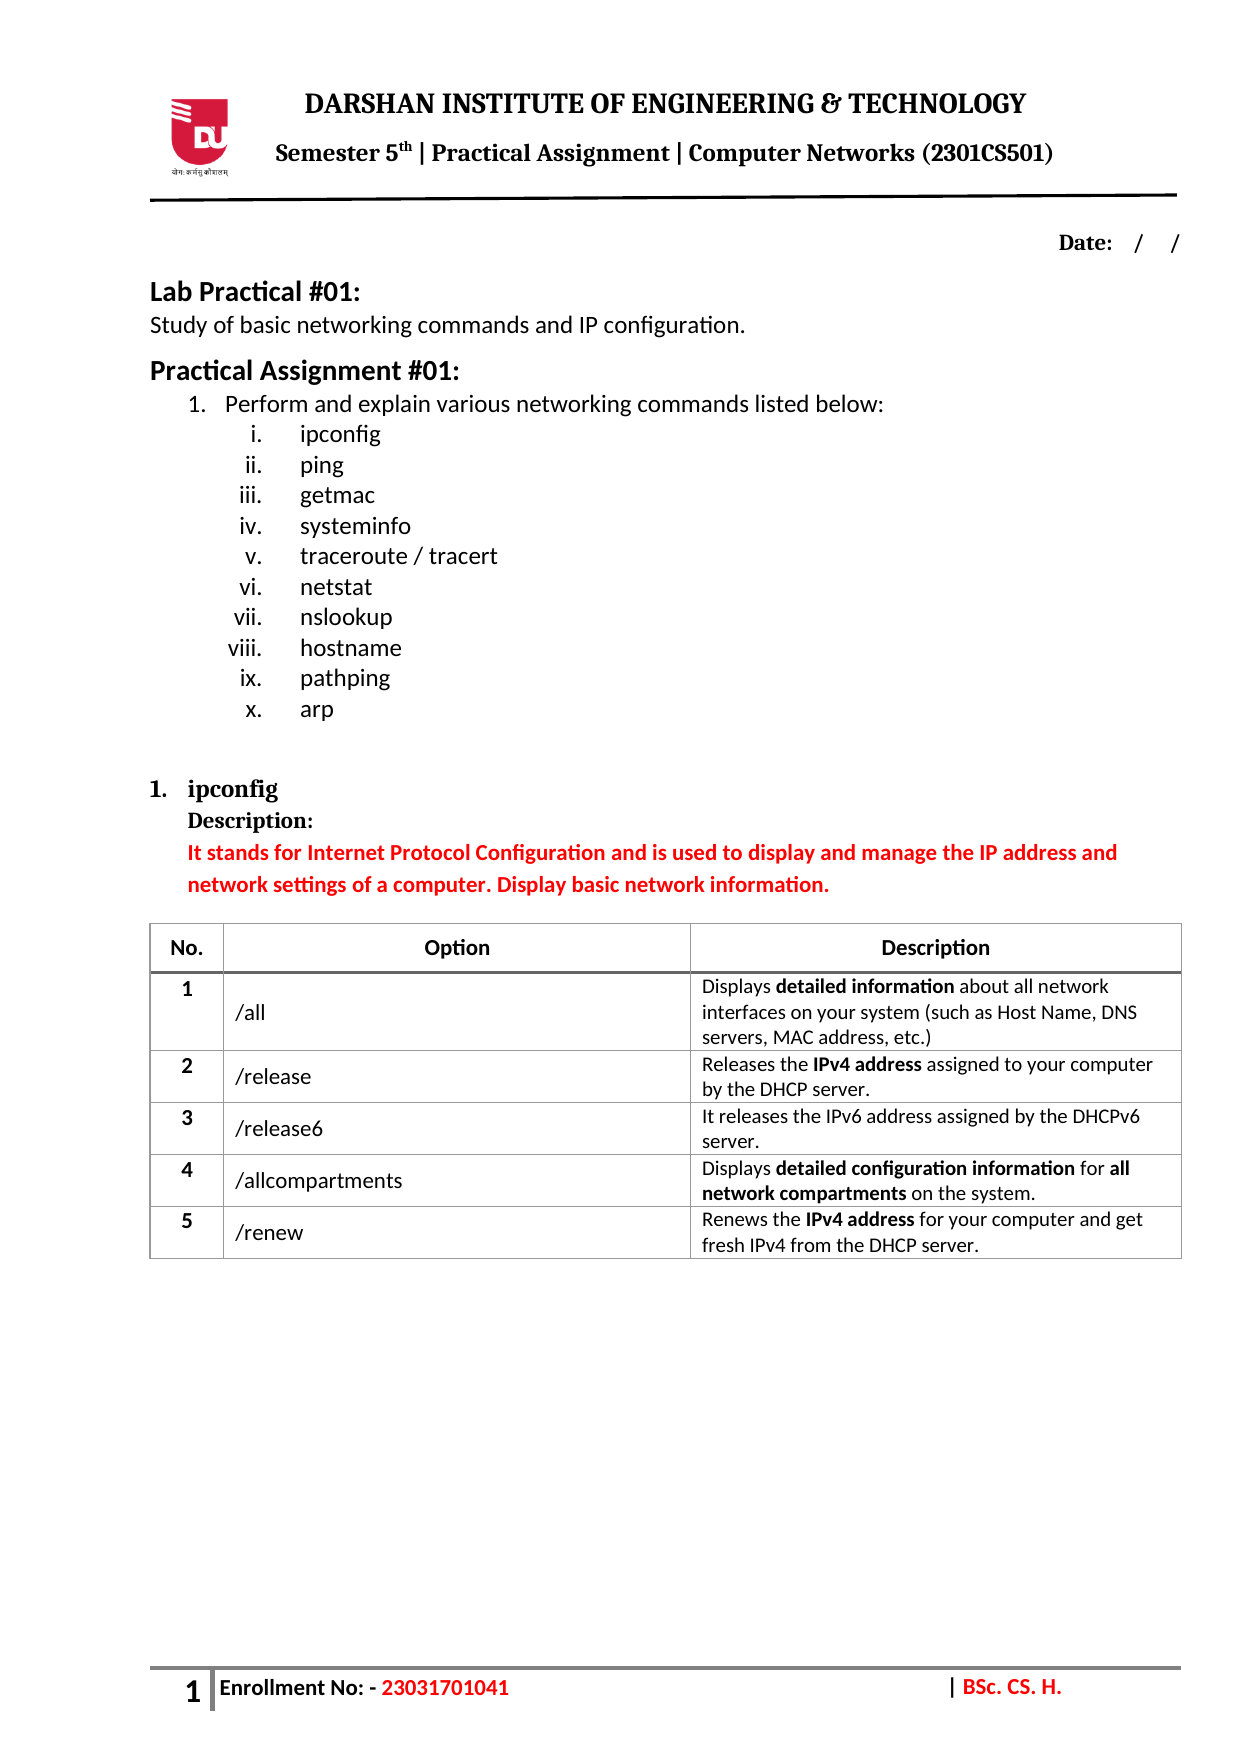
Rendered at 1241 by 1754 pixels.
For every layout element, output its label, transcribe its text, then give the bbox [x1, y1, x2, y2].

table_cell Displays detailed configuration information for all network compartments on the system. [691, 1155, 1181, 1206]
table_cell 2 [151, 1051, 223, 1102]
picture [150, 75, 242, 198]
text Study of basic networking commands and IP configuration. [150, 309, 1181, 339]
table_cell It releases the IPv6 address assigned by the DHCPv6 server. [691, 1103, 1181, 1154]
table_cell /all [224, 974, 690, 1050]
list traceroute / tracert [262, 540, 1181, 571]
table_cell /renew [224, 1207, 690, 1257]
table_cell 3 [151, 1103, 223, 1154]
list hostname [262, 632, 1181, 662]
list ping [262, 449, 1181, 479]
list ipconfig [262, 418, 1181, 449]
table_cell /release6 [224, 1103, 690, 1154]
text It stands for Internet Protocol Configuration and is used to display and manage the IP address and network settings of a computer. Display basic network information. [187, 838, 1181, 898]
table_header Description [691, 924, 1181, 971]
table_cell Renews the IPv4 address for your computer and get fresh IPv4 from the DHCP server. [691, 1207, 1181, 1257]
table_cell /release [224, 1051, 690, 1102]
text Practical Assignment #01: [150, 352, 1189, 388]
list getmac [262, 479, 1181, 510]
table_cell /allcompartments [224, 1155, 690, 1206]
list nslookup [262, 601, 1181, 632]
table_cell Releases the IPv4 address assigned to your computer by the DHCP server. [691, 1051, 1181, 1102]
table_header No. [151, 924, 223, 971]
list systeminfo [262, 510, 1181, 540]
subtitle Description: [187, 808, 1181, 834]
subtitle ipconfig [150, 775, 1181, 803]
table_cell 4 [151, 1155, 223, 1206]
list pathping [262, 662, 1181, 693]
list netstat [262, 571, 1181, 601]
table_cell Displays detailed information about all network interfaces on your system (such as Host Name, DNS servers, MAC address, etc.) [691, 974, 1181, 1050]
table_cell 1 [151, 974, 223, 1050]
list arp [262, 693, 1181, 723]
table_header Option [224, 924, 690, 971]
table_cell 5 [151, 1207, 223, 1257]
text Lab Practical #01: [150, 273, 1189, 309]
list Perform and explain various networking commands listed below: [187, 388, 1181, 418]
